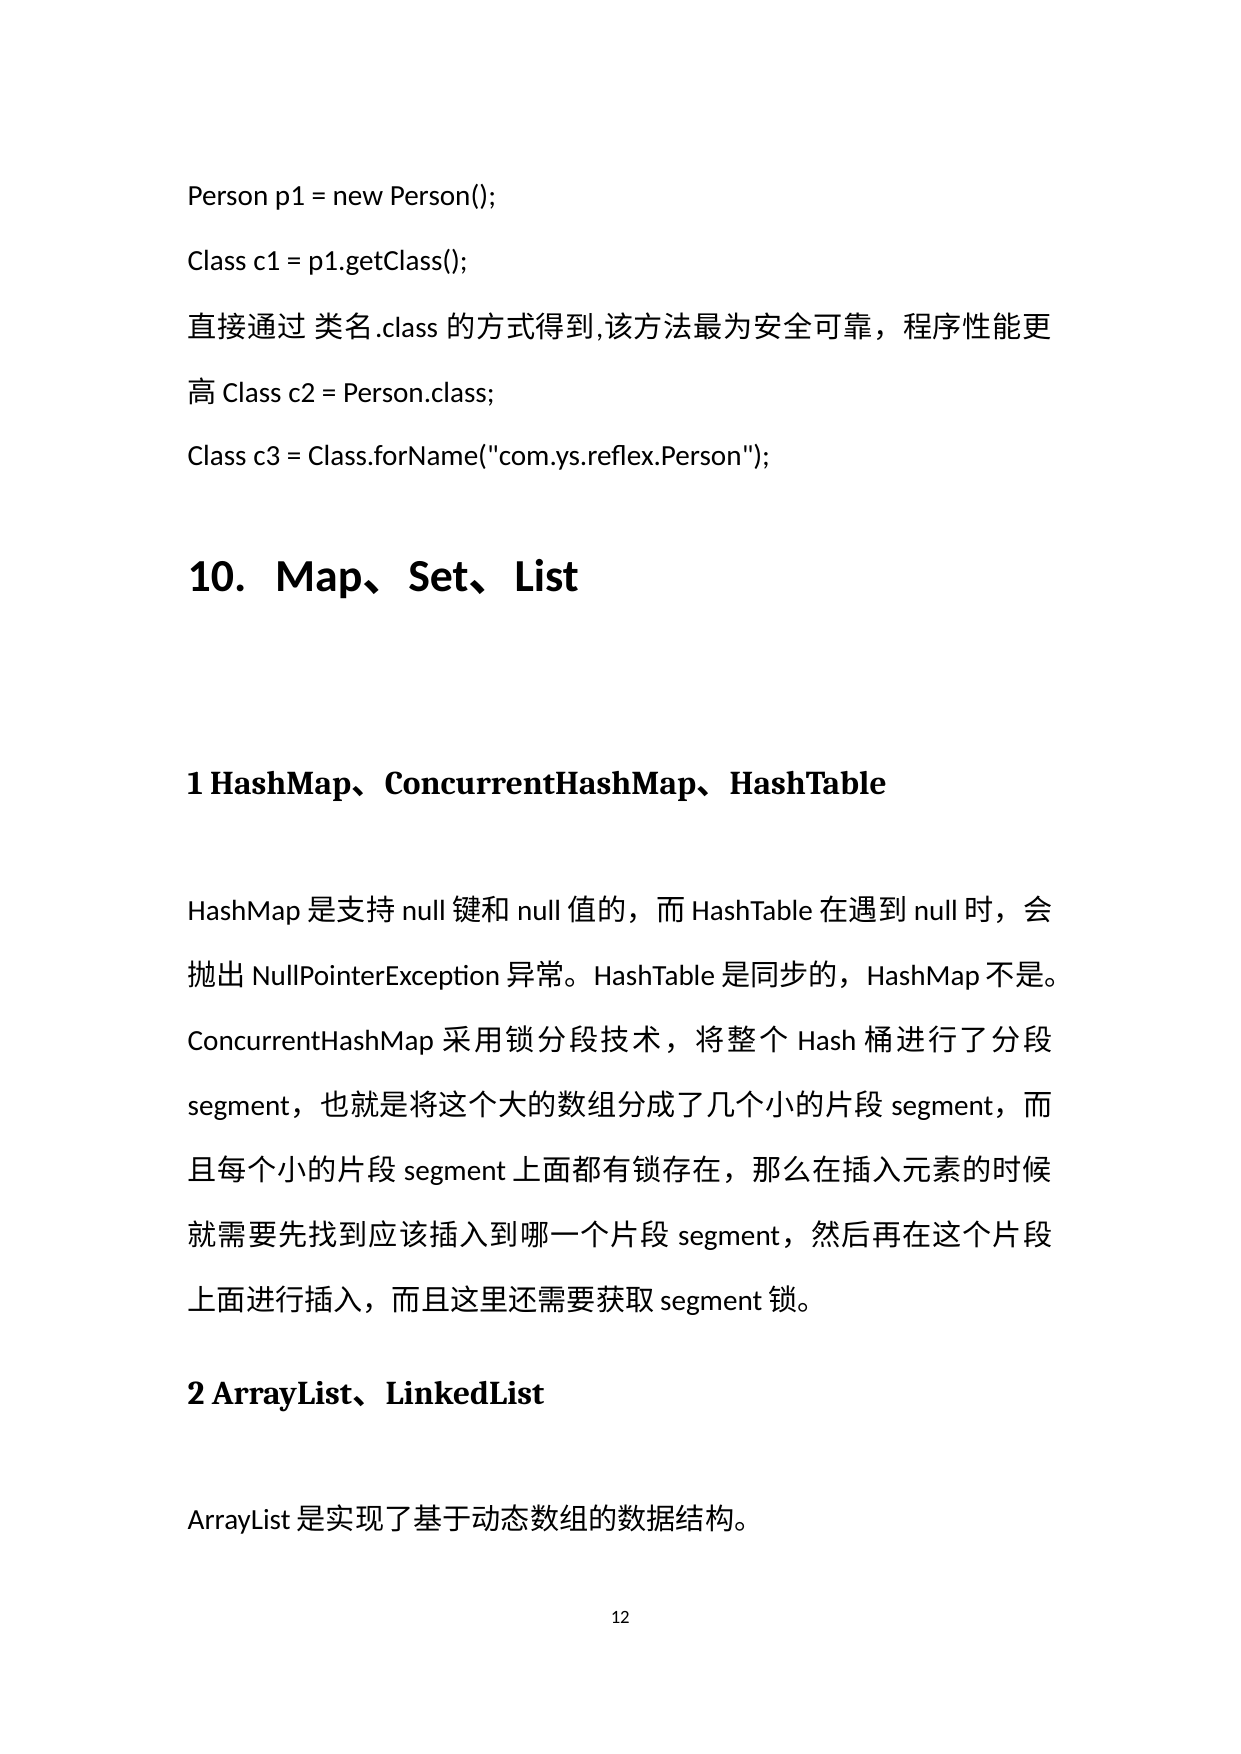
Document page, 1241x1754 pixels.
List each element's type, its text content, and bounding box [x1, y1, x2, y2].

subtitle Map、Set、List [187, 522, 1053, 620]
text HashMap是支持null键和null值的，而HashTable在遇到null时，会抛出NullPointerException异常。HashTable是同步的，HashMap不是。 [187, 875, 1053, 1005]
text Person p1 = new Person(); [187, 162, 1053, 227]
text ArrayList是实现了基于动态数组的数据结构。 [187, 1484, 1053, 1549]
text Class c1 = p1.getClass(); [187, 227, 1053, 292]
text Class c3 = Class.forName("com.ys.reflex.Person"); [187, 422, 1053, 487]
subtitle 2 ArrayList、LinkedList [187, 1357, 1053, 1422]
text 直接通过 类名.class 的方式得到,该方法最为安全可靠，程序性能更高Class c2 = Person.class; [187, 292, 1053, 422]
subtitle 1 HashMap、ConcurrentHashMap、HashTable [187, 748, 1053, 813]
text ConcurrentHashMap采用锁分段技术，将整个Hash桶进行了分段segment，也就是将这个大的数组分成了几个小的片段segment，而且每个小的片段segment上面都有锁存在，那么在插入元素的时候就需要先找到应该插入到哪一个片段segment，然后再在这个片段上面进行插入，而且这里还需要获取segment锁。 [187, 1005, 1053, 1330]
